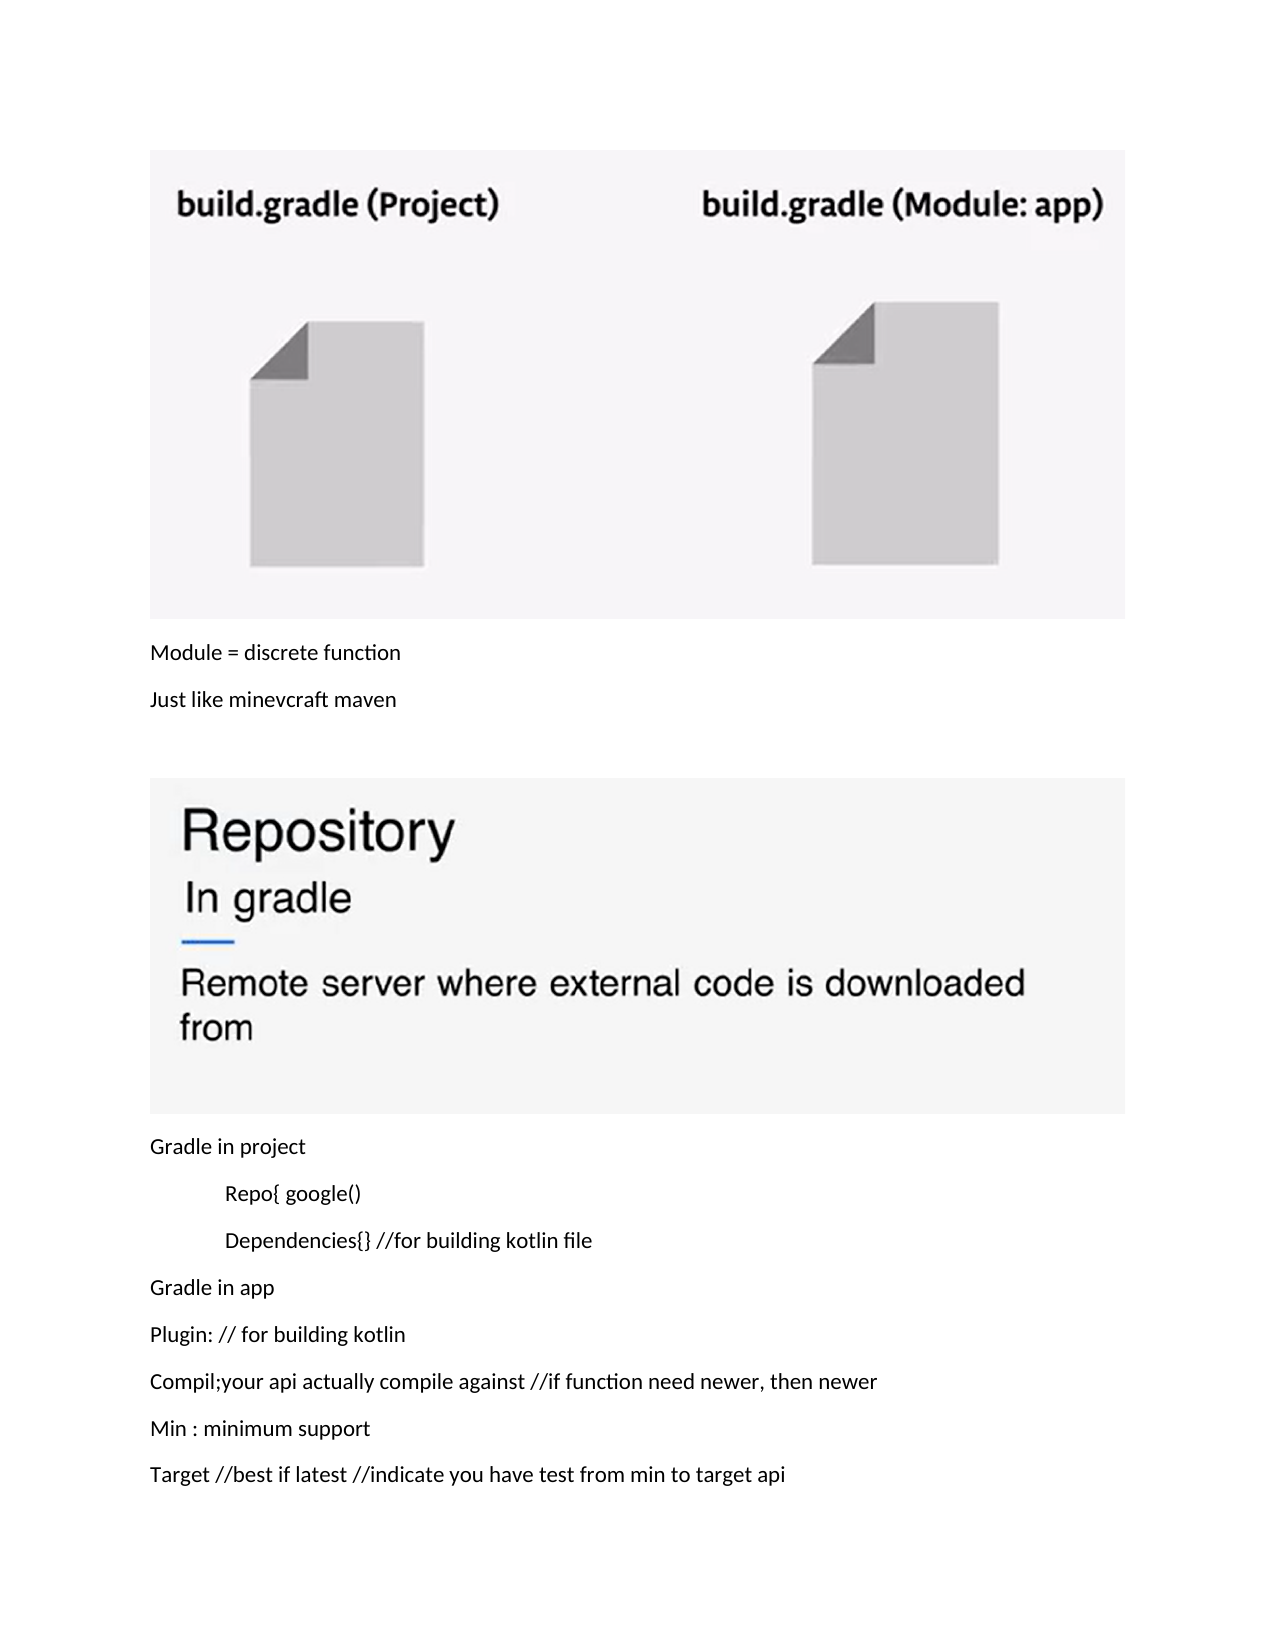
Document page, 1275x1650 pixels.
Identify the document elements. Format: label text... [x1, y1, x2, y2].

text Plugin: // for building kotlin [150, 1320, 1125, 1348]
text Module = discrete function [150, 638, 1125, 666]
text Min : minimum support [150, 1414, 1125, 1442]
text Repo{ google() [150, 1179, 1125, 1207]
text Dependencies{} //for building kotlin file [150, 1226, 1125, 1254]
picture [150, 150, 1125, 619]
text Gradle in app [150, 1273, 1125, 1301]
text Just like minevcraft maven [150, 685, 1125, 713]
text Gradle in project [150, 1132, 1125, 1161]
text Compil;your api actually compile against //if function need newer, then newer [150, 1367, 1125, 1395]
text Target //best if latest //indicate you have test from min to target api [150, 1461, 1125, 1489]
picture [150, 778, 1125, 1114]
